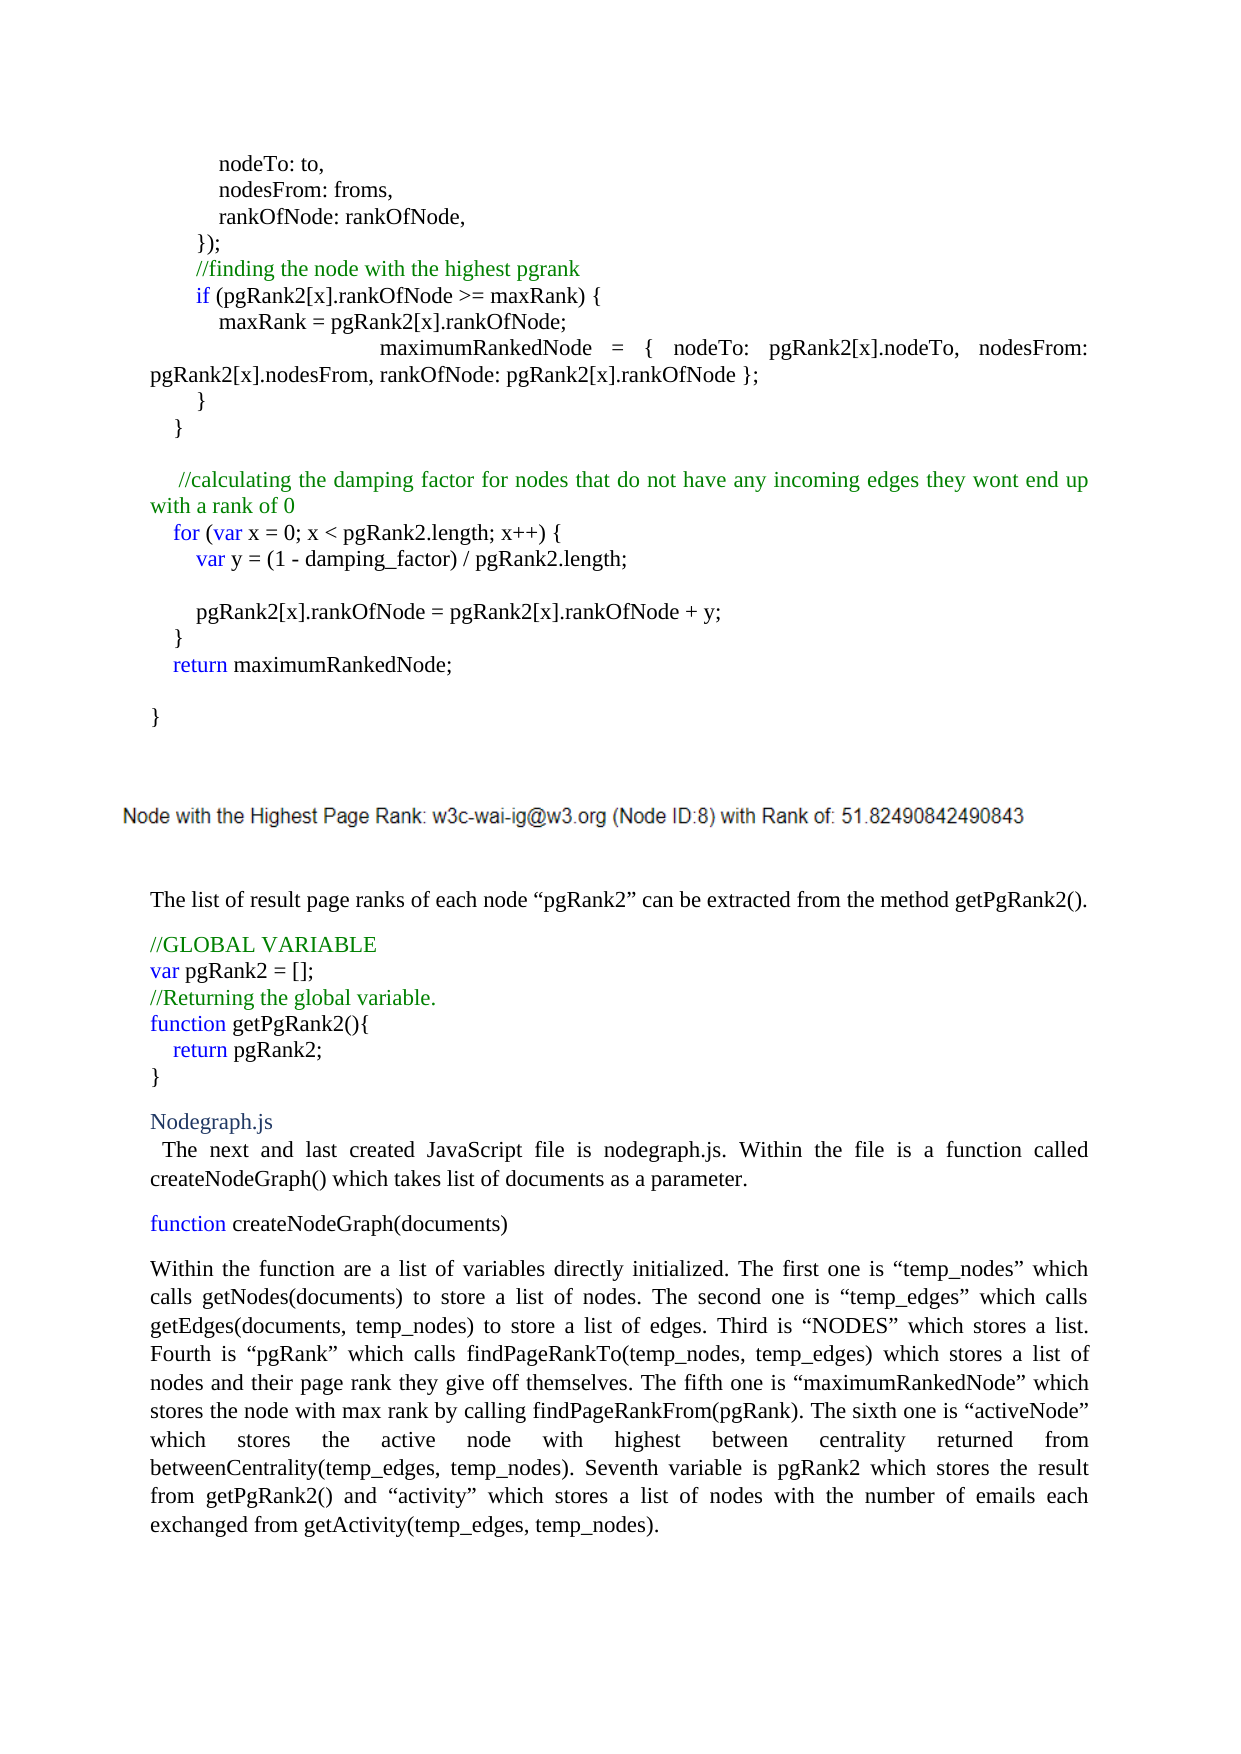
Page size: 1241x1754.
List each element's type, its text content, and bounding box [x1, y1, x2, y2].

text } [150, 624, 1090, 651]
text function createNodeGraph(documents) [150, 1210, 1090, 1236]
text var y = (1 - damping_factor) / pgRank2.length; [150, 545, 1090, 572]
text //GLOBAL VARIABLE [150, 931, 1090, 957]
text } [150, 413, 1090, 440]
text return pgRank2; [150, 1036, 1090, 1063]
subtitle Nodegraph.js [150, 1108, 1090, 1134]
picture [114, 795, 1052, 830]
text maximumRankedNode = { nodeTo: pgRank2[x].nodeTo, nodesFrom: pgRank2[x].nodesFrom, rankOfNode: pgRank2[x].rankOfNode }; [150, 334, 1090, 387]
text maxRank = pgRank2[x].rankOfNode; [150, 308, 1090, 334]
text } [150, 387, 1090, 413]
text nodesFrom: froms, [150, 176, 1090, 203]
text return maximumRankedNode; [150, 651, 1090, 677]
text } [150, 1063, 1090, 1089]
text The next and last created JavaScript file is nodegraph.js. Within the file is a function called createNodeGraph() which takes list of documents as a parameter. [150, 1136, 1090, 1191]
text //finding the node with the highest pgrank [150, 255, 1090, 282]
text if (pgRank2[x].rankOfNode >= maxRank) { [150, 282, 1090, 308]
text pgRank2[x].rankOfNode = pgRank2[x].rankOfNode + y; [150, 598, 1090, 624]
text //calculating the damping factor for nodes that do not have any incoming edges they wont end up with a rank of 0 [150, 466, 1090, 519]
text for (var x = 0; x < pgRank2.length; x++) { [150, 519, 1090, 545]
text rankOfNode: rankOfNode, [150, 203, 1090, 229]
text }); [150, 229, 1090, 255]
text function getPgRank2(){ [150, 1010, 1090, 1036]
text //Returning the global variable. [150, 984, 1090, 1010]
text Within the function are a list of variables directly initialized. The first one is “temp_nodes” which calls getNodes(documents) to store a list of nodes. The second one is “temp_edges” which calls getEdges(documents, temp_nodes) to store a list of edges. Third is “NODES” which stores a list. Fourth is “pgRank” which calls findPageRankTo(temp_nodes, temp_edges) which stores a list of nodes and their page rank they give off themselves. The fifth one is “maximumRankedNode” which stores the node with max rank by calling findPageRankFrom(pgRank). The sixth one is “activeNode” which stores the active node with highest between centrality returned from betweenCentrality(temp_edges, temp_nodes). Seventh variable is pgRank2 which stores the result from getPgRank2() and “activity” which stores a list of nodes with the number of emails each exchanged from getActivity(temp_edges, temp_nodes). [150, 1255, 1090, 1537]
text var pgRank2 = []; [150, 957, 1090, 984]
text } [150, 703, 1090, 730]
text nodeTo: to, [150, 150, 1090, 176]
